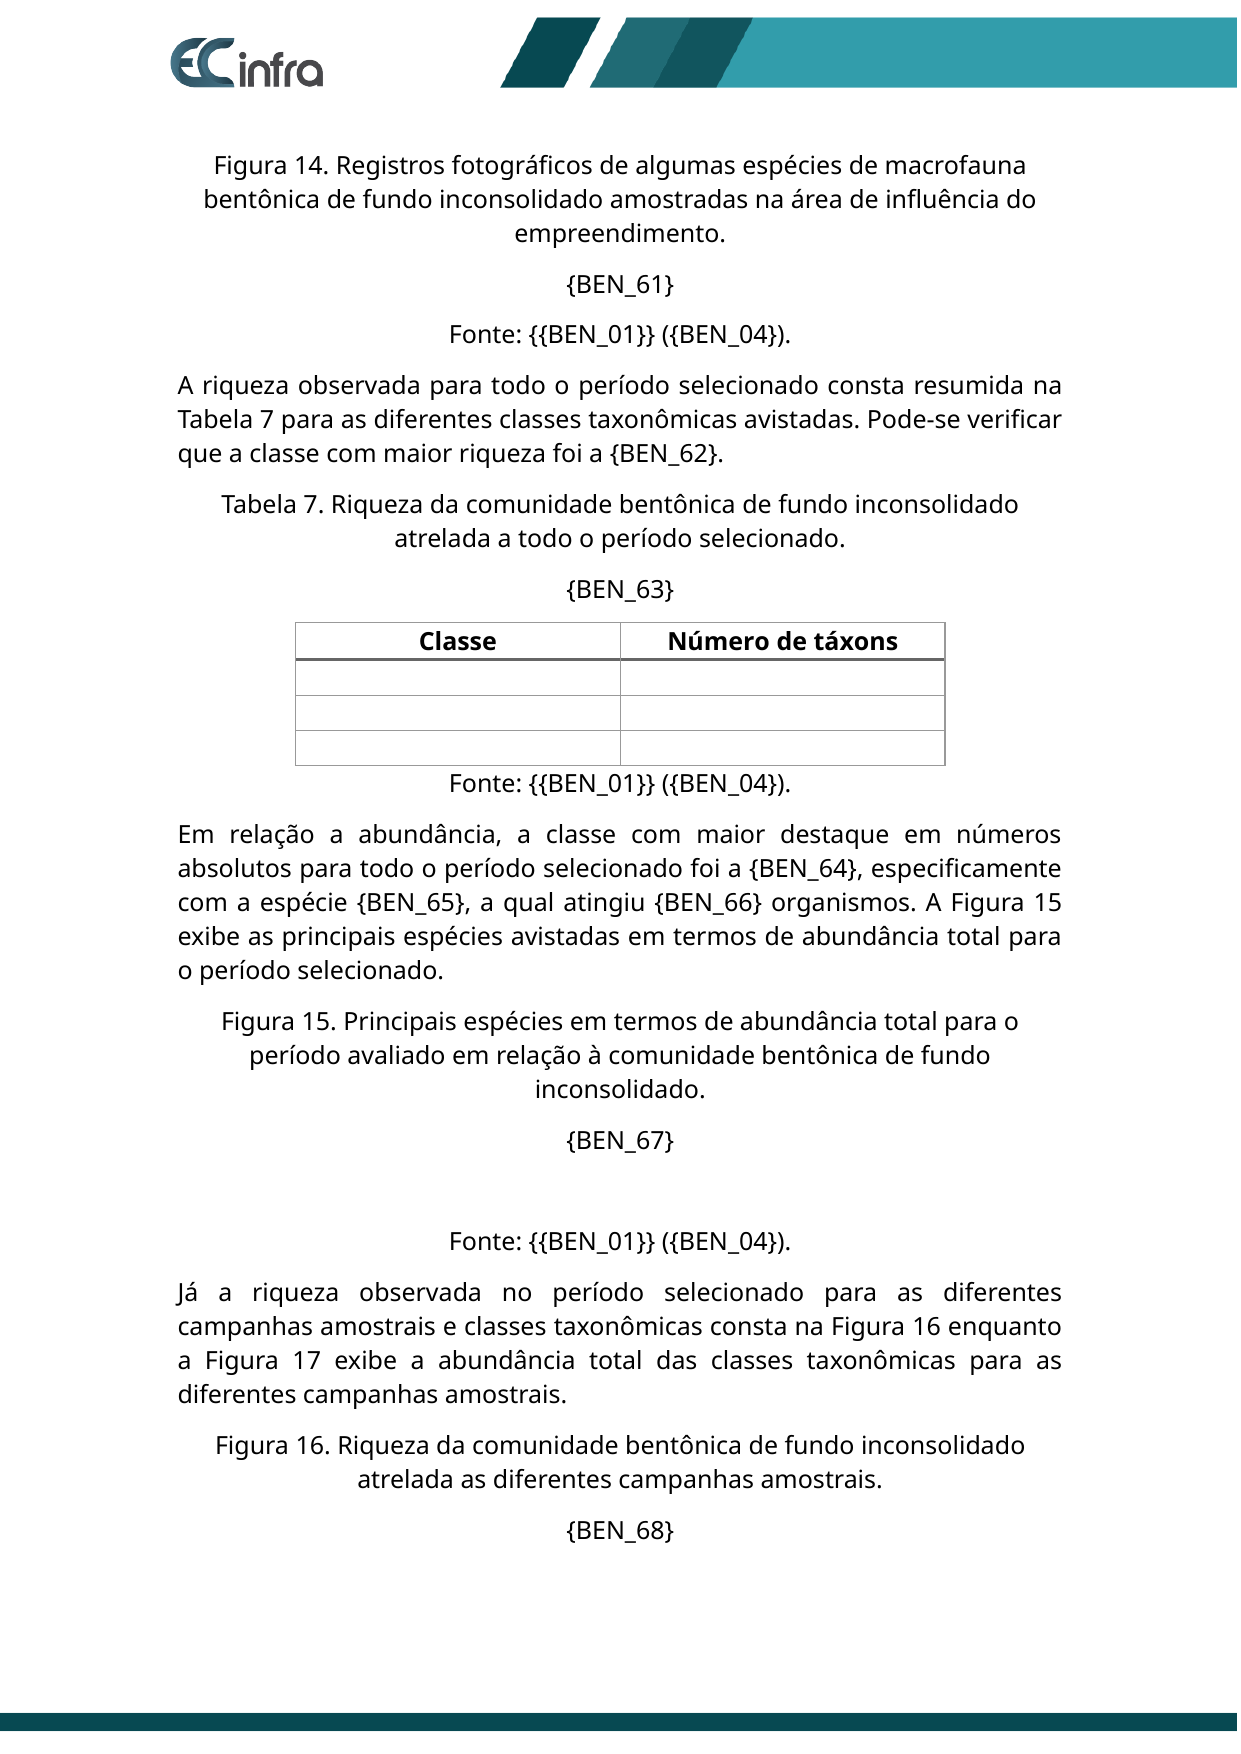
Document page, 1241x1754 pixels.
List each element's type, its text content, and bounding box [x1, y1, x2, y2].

text Fonte: {{BEN_01}} ({BEN_04}). [177, 1224, 1063, 1258]
text {BEN_68} [177, 1512, 1063, 1546]
table_cell [621, 661, 944, 694]
table_cell [296, 661, 620, 694]
text A riqueza observada para todo o período selecionado consta resumida na Tabela 7 para as diferentes classes taxonômicas avistadas. Pode-se verificar que a classe com maior riqueza foi a {BEN_62}. [177, 368, 1063, 470]
table_cell [296, 696, 620, 730]
text Figura 16. Riqueza da comunidade bentônica de fundo inconsolidado atrelada as diferentes campanhas amostrais. [177, 1427, 1063, 1496]
text Figura 15. Principais espécies em termos de abundância total para o período avaliado em relação à comunidade bentônica de fundo inconsolidado. [177, 1003, 1063, 1106]
text Em relação a abundância, a classe com maior destaque em números absolutos para todo o período selecionado foi a {BEN_64}, especificamente com a espécie {BEN_65}, a qual atingiu {BEN_66} organismos. A Figura 15 exibe as principais espécies avistadas em termos de abundância total para o período selecionado. [177, 817, 1063, 987]
picture [0, 0, 1237, 1747]
table_cell [296, 731, 620, 765]
table_header Número de táxons [621, 623, 944, 657]
table_header Classe [296, 623, 620, 657]
text {BEN_63} [177, 572, 1063, 606]
table_cell [621, 696, 944, 730]
text {BEN_67} [177, 1122, 1063, 1156]
table_cell [621, 731, 944, 765]
text Fonte: {{BEN_01}} ({BEN_04}). [177, 317, 1063, 351]
text Figura 14. Registros fotográficos de algumas espécies de macrofauna bentônica de fundo inconsolidado amostradas na área de influência do empreendimento. [177, 148, 1063, 250]
text {BEN_61} [177, 266, 1063, 301]
text Fonte: {{BEN_01}} ({BEN_04}). [177, 766, 1063, 800]
text Tabela 7. Riqueza da comunidade bentônica de fundo inconsolidado atrelada a todo o período selecionado. [177, 487, 1063, 555]
text Já a riqueza observada no período selecionado para as diferentes campanhas amostrais e classes taxonômicas consta na Figura 16 enquanto a Figura 17 exibe a abundância total das classes taxonômicas para as diferentes campanhas amostrais. [177, 1274, 1063, 1411]
